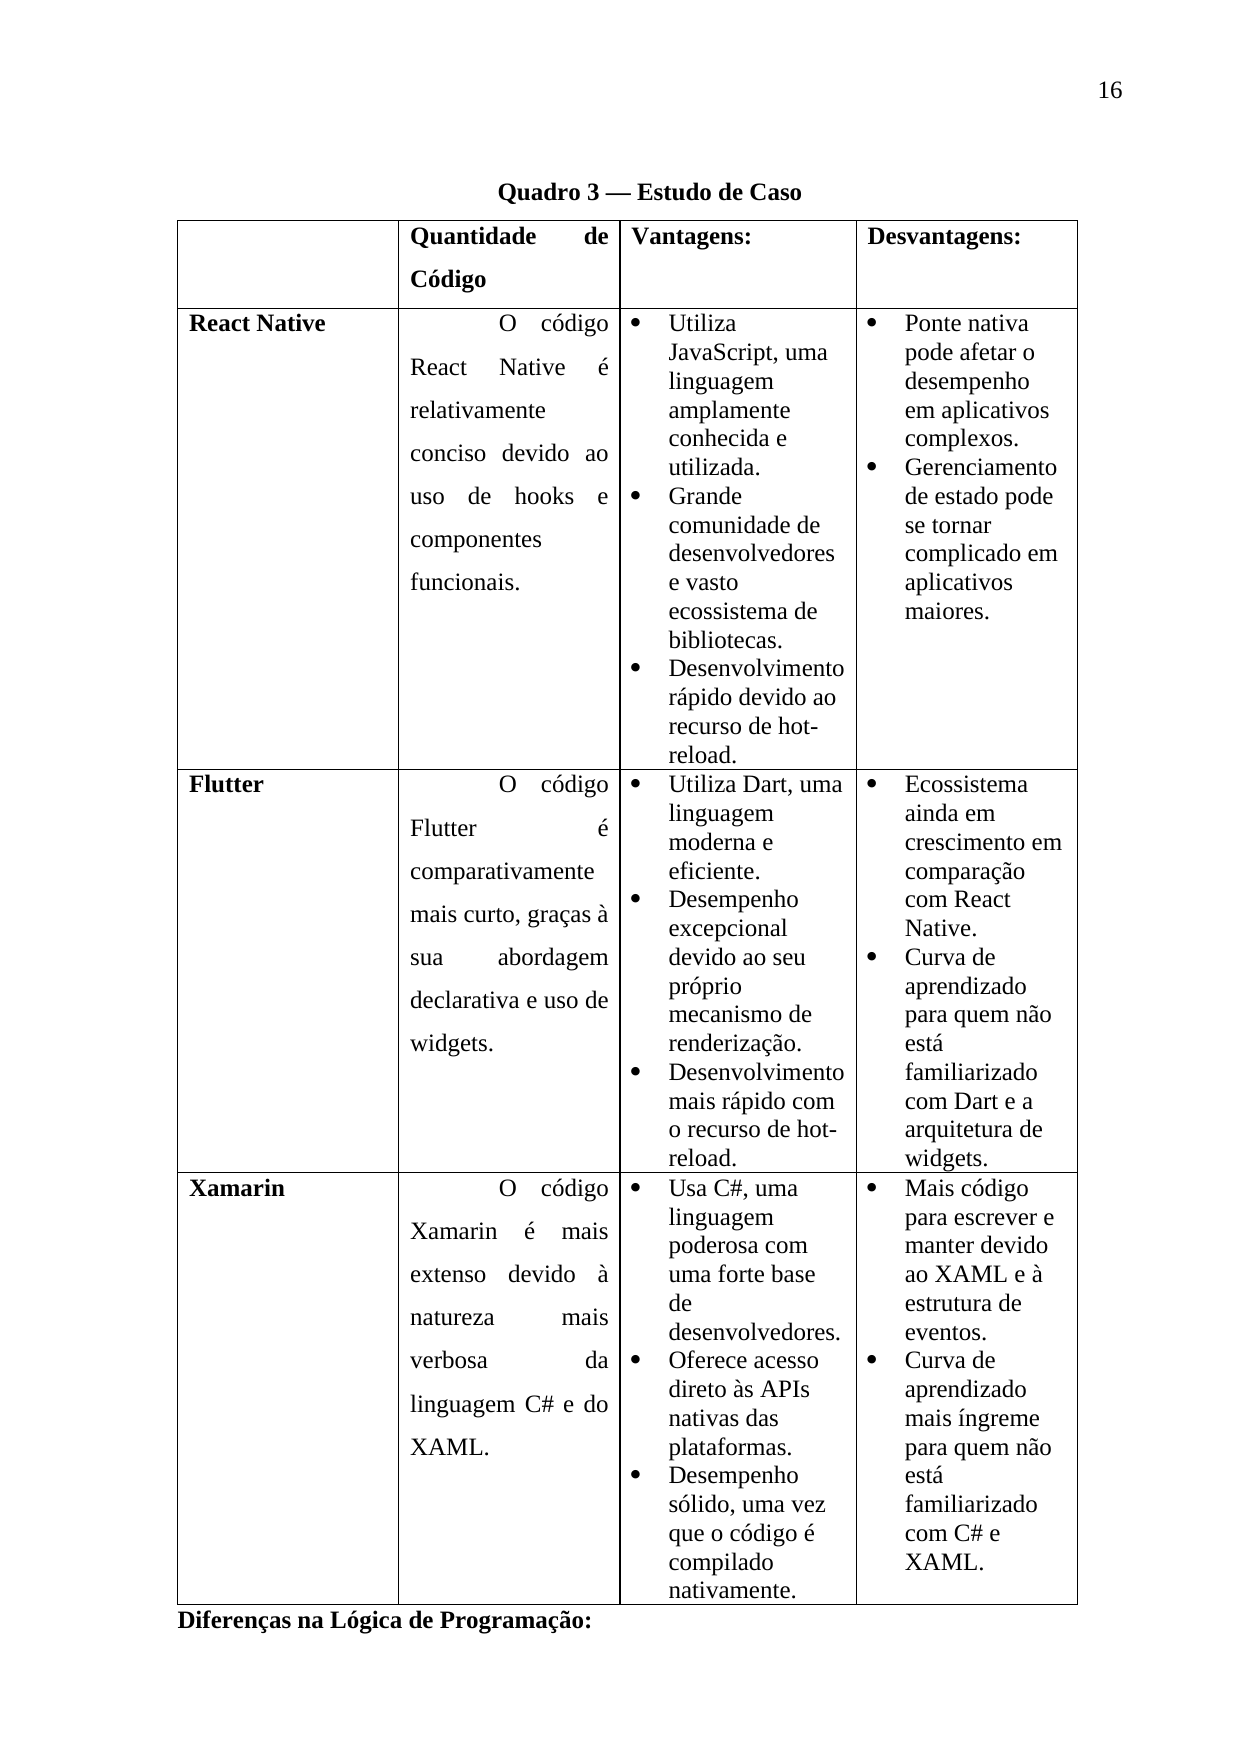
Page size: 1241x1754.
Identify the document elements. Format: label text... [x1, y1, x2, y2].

table_cell Ecossistema ainda em crescimento em comparação com React Native. Curva de aprendizado para quem não está familiarizado com Dart e a arquitetura de widgets. [857, 770, 1077, 1172]
table_cell O código Xamarin é mais extenso devido à natureza mais verbosa da linguagem C# e do XAML. [399, 1173, 619, 1604]
table_header [178, 221, 398, 307]
text Quadro 3 — Estudo de Caso [177, 177, 1122, 206]
table_cell O código React Native é relativamente conciso devido ao uso de hooks e componentes funcionais. [399, 309, 619, 768]
table_header Vantagens: [621, 221, 856, 307]
table_header Quantidade de Código [399, 221, 619, 307]
text Diferenças na Lógica de Programação: [177, 1605, 1122, 1634]
table_cell Mais código para escrever e manter devido ao XAML e à estrutura de eventos. Curva de aprendizado mais íngreme para quem não está familiarizado com C# e XAML. [857, 1173, 1077, 1604]
table_cell Flutter [178, 770, 398, 1172]
table_header Desvantagens: [857, 221, 1077, 307]
table_cell Utiliza Dart, uma linguagem moderna e eficiente. Desempenho excepcional devido ao seu próprio mecanismo de renderização. Desenvolvimento mais rápido com o recurso de hot-reload. [621, 770, 856, 1172]
table_cell React Native [178, 309, 398, 768]
table_cell O código Flutter é comparativamente mais curto, graças à sua abordagem declarativa e uso de widgets. [399, 770, 619, 1172]
table_cell Xamarin [178, 1173, 398, 1604]
table_cell Utiliza JavaScript, uma linguagem amplamente conhecida e utilizada. Grande comunidade de desenvolvedores e vasto ecossistema de bibliotecas. Desenvolvimento rápido devido ao recurso de hot-reload. [621, 309, 856, 768]
table_cell Ponte nativa pode afetar o desempenho em aplicativos complexos. Gerenciamento de estado pode se tornar complicado em aplicativos maiores. [857, 309, 1077, 768]
table_cell Usa C#, uma linguagem poderosa com uma forte base de desenvolvedores. Oferece acesso direto às APIs nativas das plataformas. Desempenho sólido, uma vez que o código é compilado nativamente. [621, 1173, 856, 1604]
